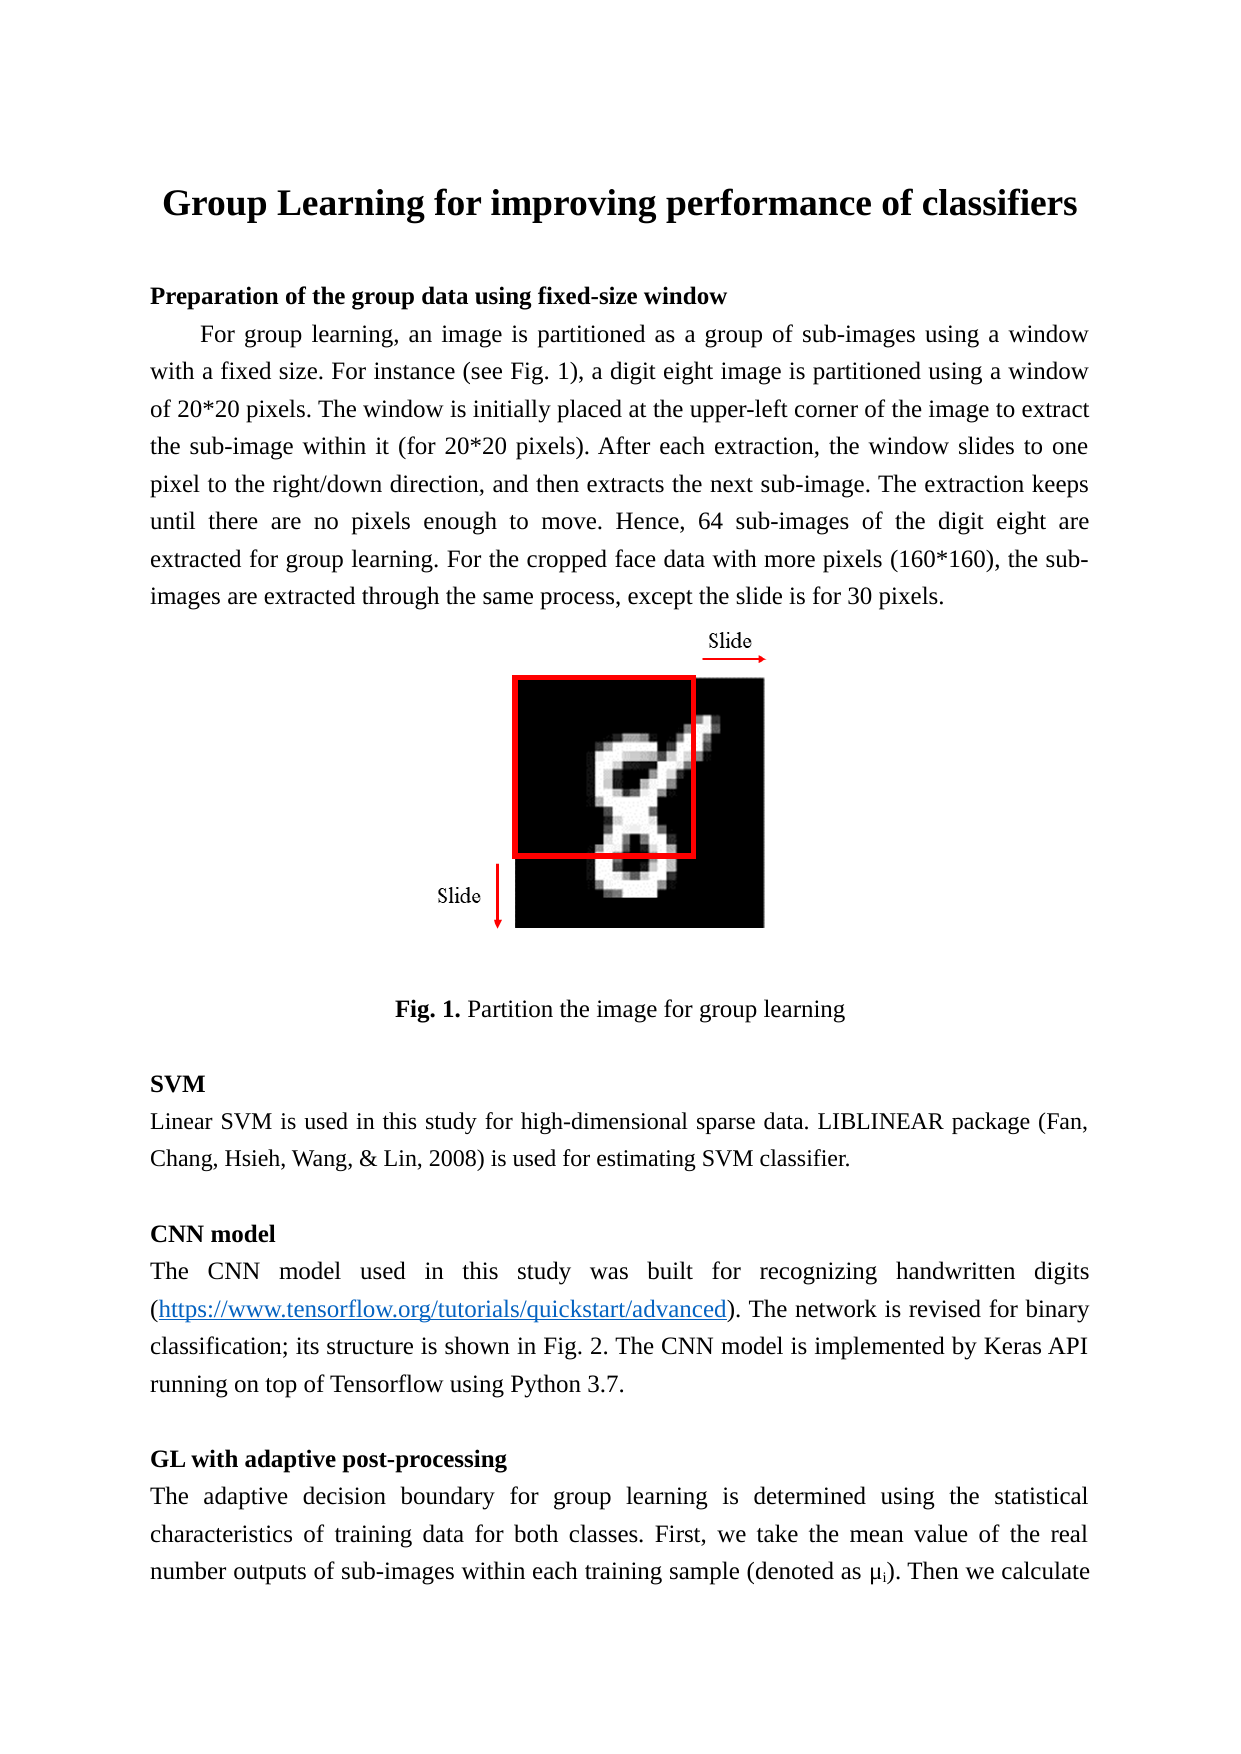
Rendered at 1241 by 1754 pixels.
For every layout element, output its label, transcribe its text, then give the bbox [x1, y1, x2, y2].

text The CNN model used in this study was built for recognizing handwritten digits (https://www.tensorflow.org/tutorials/quickstart/advanced). The network is revised for binary classification; its structure is shown in Fig. 2. The CNN model is implemented by Keras API running on top of Tensorflow using Python 3.7. [150, 1252, 1090, 1402]
text Preparation of the group data using fixed-size window [150, 277, 1090, 314]
text Fig. 1. Partition the image for group learning [150, 989, 1090, 1027]
picture [427, 614, 814, 969]
text GL with adaptive post-processing [150, 1439, 1090, 1477]
text SVM [150, 1064, 1090, 1102]
text CNN model [150, 1214, 1090, 1252]
text Linear SVM is used in this study for high-dimensional sparse data. LIBLINEAR package (Fan, Chang, Hsieh, Wang, & Lin, 2008) is used for estimating SVM classifier. [150, 1102, 1090, 1177]
text For group learning, an image is partitioned as a group of sub-images using a window with a fixed size. For instance (see Fig. 1), a digit eight image is partitioned using a window of 20*20 pixels. The window is initially placed at the upper-left corner of the image to extract the sub-image within it (for 20*20 pixels). After each extraction, the window slides to one pixel to the right/down direction, and then extracts the next sub-image. The extraction keeps until there are no pixels enough to move. Hence, 64 sub-images of the digit eight are extracted for group learning. For the cropped face data with more pixels (160*160), the sub-images are extracted through the same process, except the slide is for 30 pixels. [150, 314, 1090, 614]
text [150, 1477, 1090, 1589]
text Group Learning for improving performance of classifiers [150, 164, 1090, 239]
